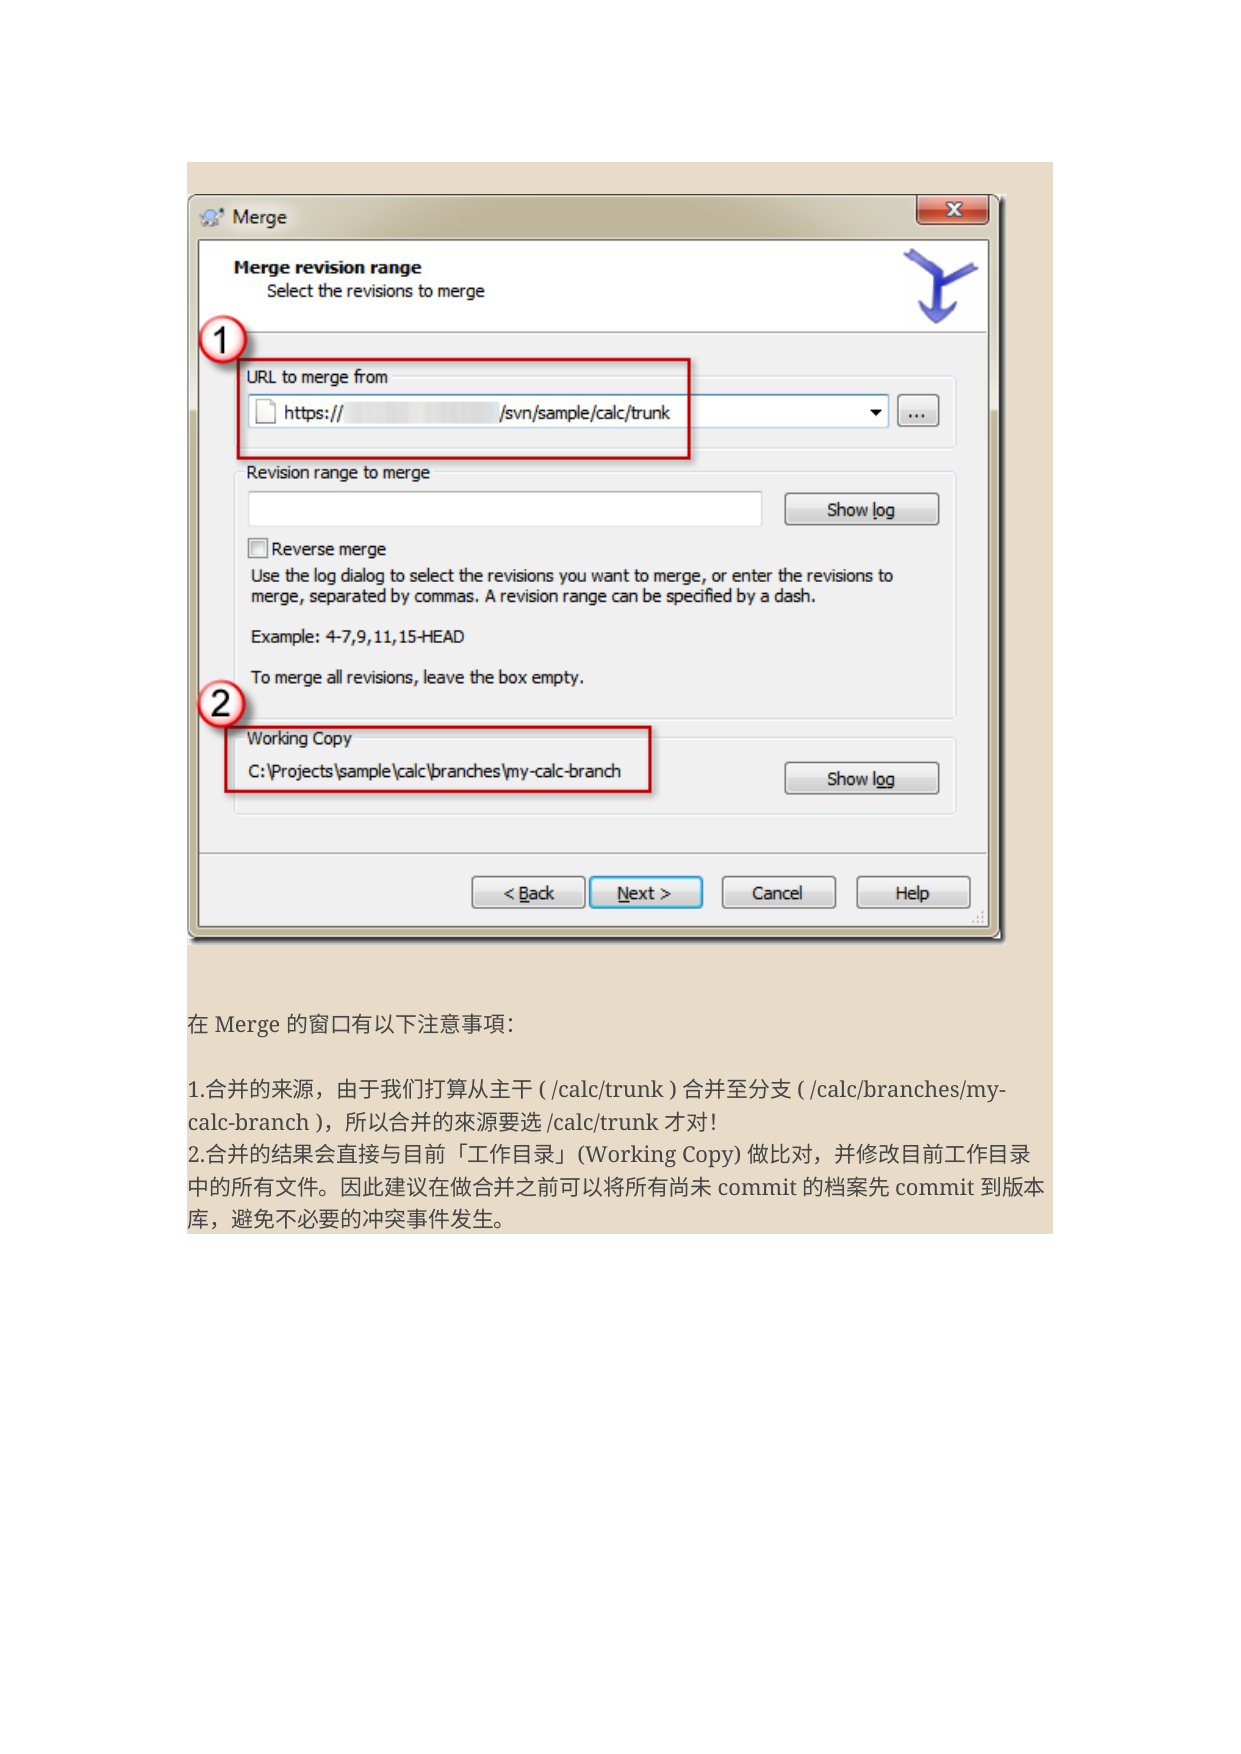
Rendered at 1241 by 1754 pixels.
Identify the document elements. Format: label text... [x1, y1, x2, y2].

text 1.合并的来源，由于我们打算从主干 ( /calc/trunk ) 合并至分支 ( /calc/branches/my-calc-branch )，所以合并的來源要选 /calc/trunk 才对！ [187, 1072, 1053, 1137]
picture [187, 194, 1007, 945]
text 在 Merge 的窗口有以下注意事項： [187, 1007, 1053, 1039]
text 2.合并的结果会直接与目前「工作目录」(Working Copy) 做比对，并修改目前工作目录中的所有文件。因此建议在做合并之前可以将所有尚未 commit 的档案先 commit 到版本库，避免不必要的冲突事件发生。 [187, 1137, 1053, 1234]
